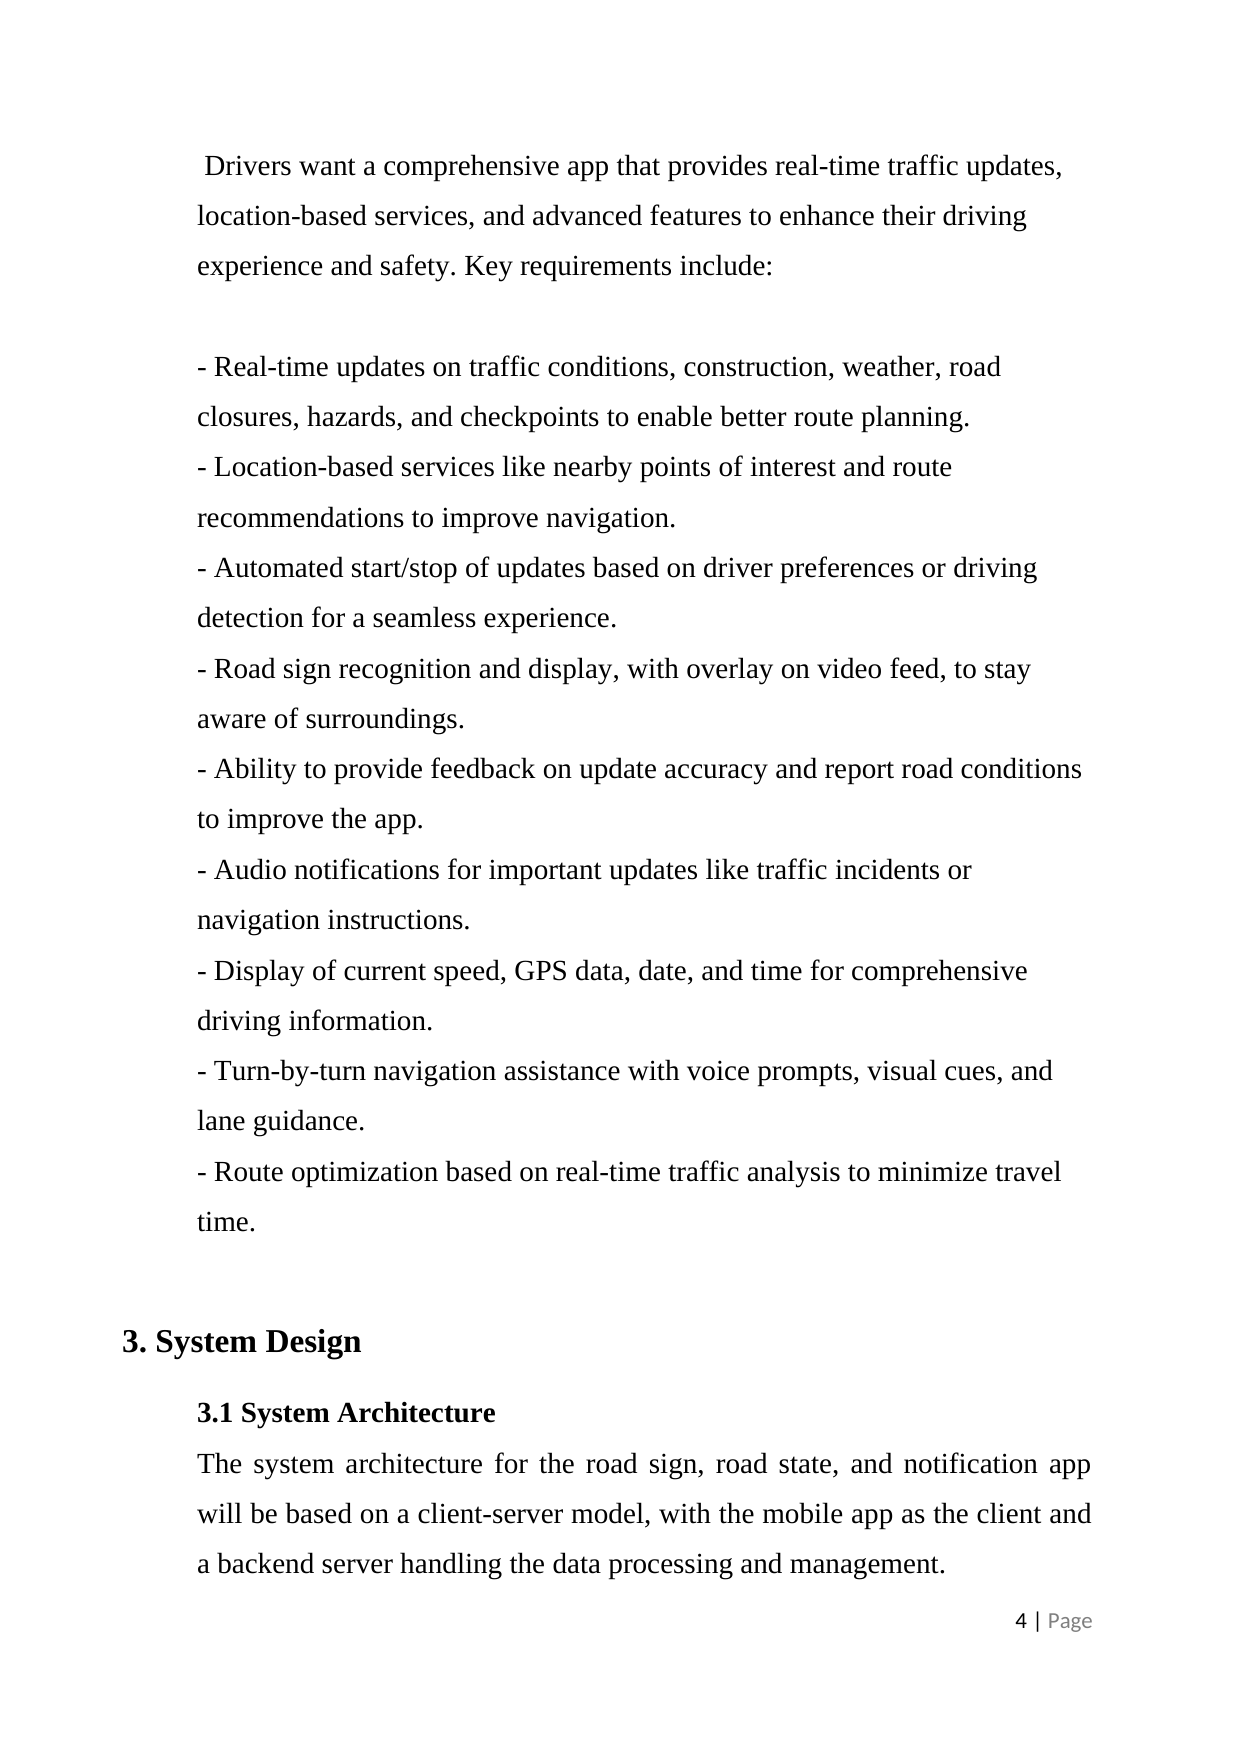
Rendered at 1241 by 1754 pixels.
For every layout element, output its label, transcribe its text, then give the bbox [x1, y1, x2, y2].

text Drivers want a comprehensive app that provides real-time traffic updates, location-based services, and advanced features to enhance their driving experience and safety. Key requirements include: [197, 148, 1093, 282]
text - Automated start/stop of updates based on driver preferences or driving detection for a seamless experience. [197, 550, 1093, 634]
text - Ability to provide feedback on update accuracy and report road conditions to improve the app. [197, 751, 1093, 835]
text - Road sign recognition and display, with overlay on video feed, to stay aware of surroundings. [197, 651, 1093, 734]
text - Location-based services like nearby points of interest and route recommendations to improve navigation. [197, 449, 1093, 533]
text - Display of current speed, GPS data, date, and time for comprehensive driving information. [197, 953, 1093, 1036]
text 3.1 System Architecture [197, 1396, 1093, 1429]
text - Turn-by-turn navigation assistance with voice prompts, visual cues, and lane guidance. [197, 1053, 1093, 1137]
text The system architecture for the road sign, road state, and notification app will be based on a client-server model, with the mobile app as the client and a backend server handling the data processing and management. [197, 1446, 1093, 1580]
text - Real-time updates on traffic conditions, construction, weather, road closures, hazards, and checkpoints to enable better route planning. [197, 349, 1093, 433]
text - Audio notifications for important updates like traffic incidents or navigation instructions. [197, 852, 1093, 936]
text 3. System Design [122, 1321, 1093, 1360]
text - Route optimization based on real-time traffic analysis to minimize travel time. [197, 1154, 1093, 1238]
